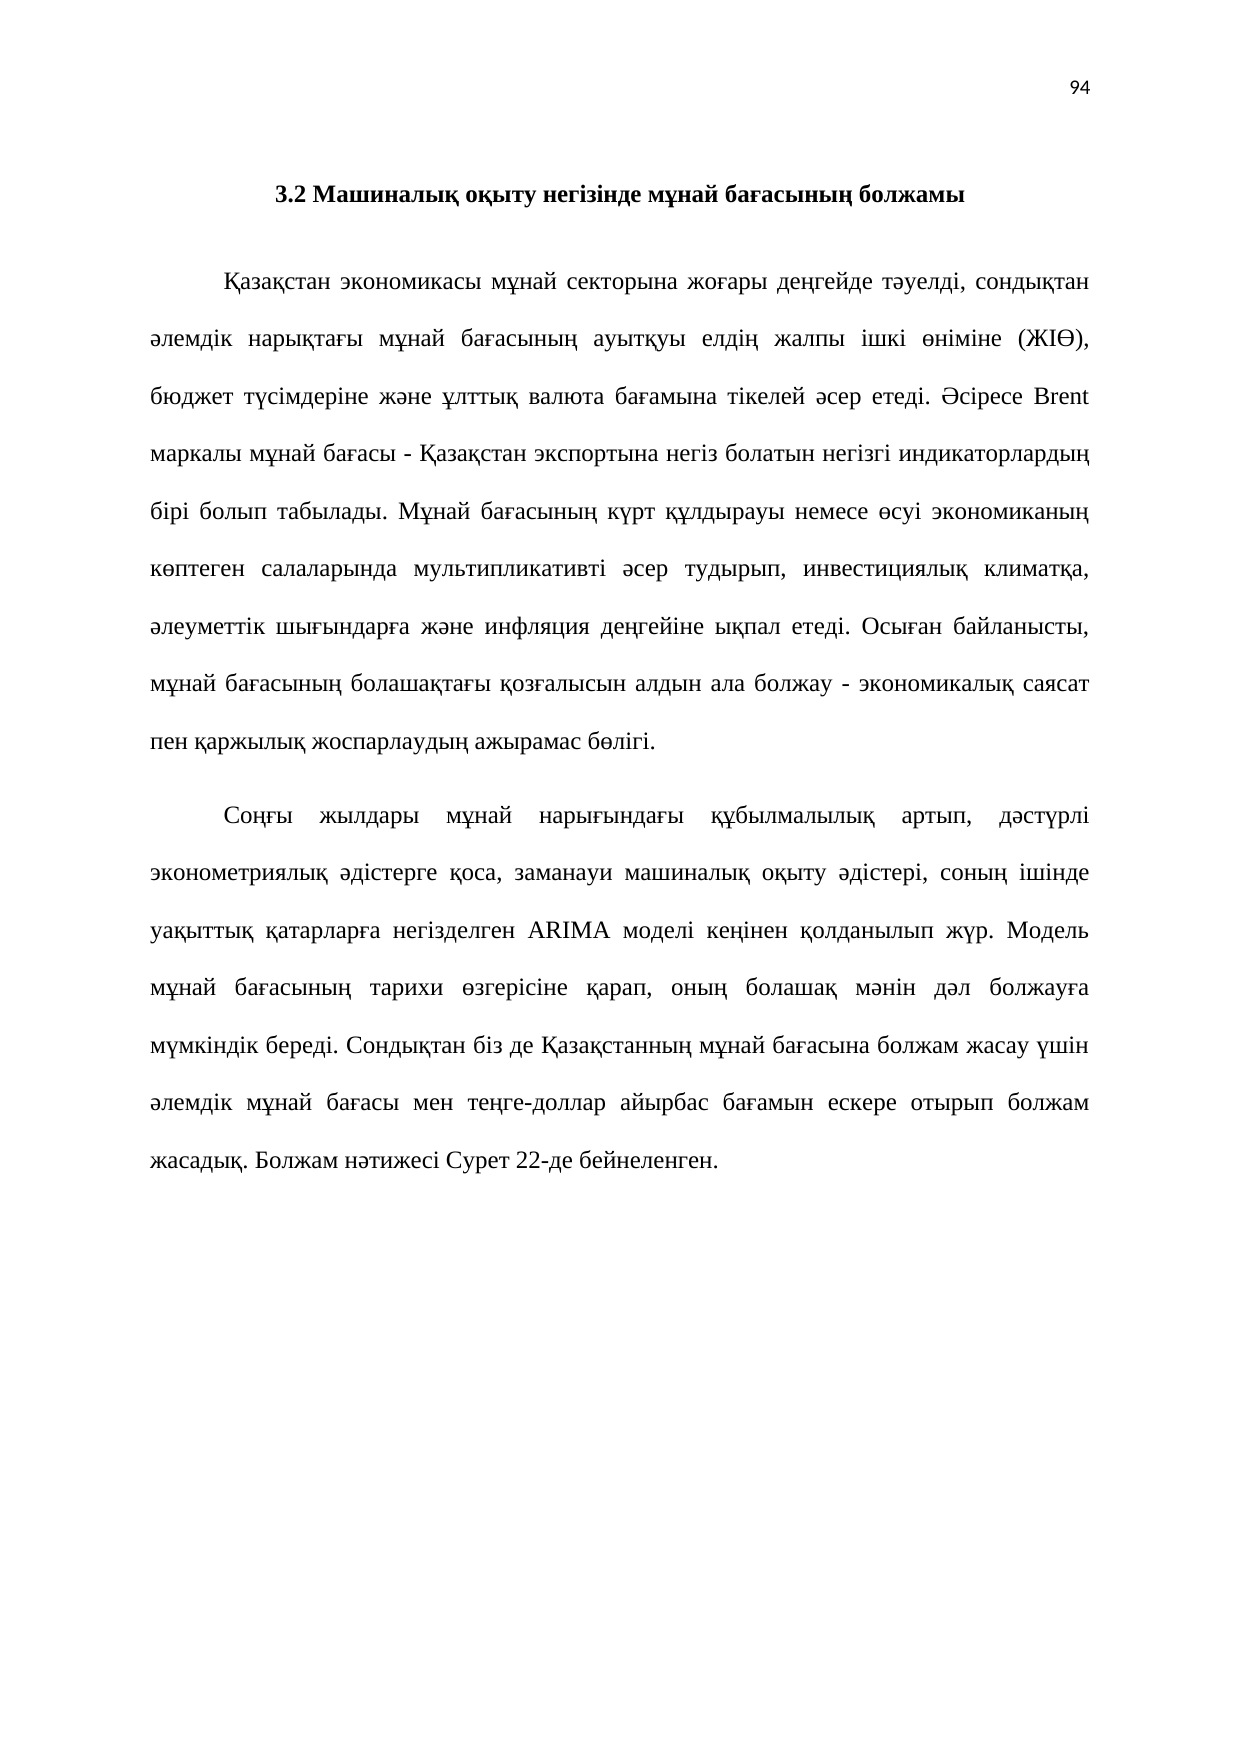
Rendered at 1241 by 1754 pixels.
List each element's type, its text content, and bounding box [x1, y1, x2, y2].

subtitle 3.2 Машиналық оқыту негізінде мұнай бағасының болжамы [150, 179, 1090, 208]
text Қазақстан экономикасы мұнай секторына жоғары деңгейде тәуелді, сондықтан әлемдік нарықтағы мұнай бағасының ауытқуы елдің жалпы ішкі өніміне (ЖІӨ), бюджет түсімдеріне және ұлттық валюта бағамына тікелей әсер етеді. Әсіресе Brent маркалы мұнай бағасы - Қазақстан экспортына негіз болатын негізгі индикаторлардың бірі болып табылады. Мұнай бағасының күрт құлдырауы немесе өсуі экономиканың көптеген салаларында мультипликативті әсер тудырып, инвестициялық климатқа, әлеуметтік шығындарға және инфляция деңгейіне ықпал етеді. Осыған байланысты, мұнай бағасының болашақтағы қозғалысын алдын ала болжау - экономикалық саясат пен қаржылық жоспарлаудың ажырамас бөлігі. [150, 266, 1090, 754]
text Соңғы жылдары мұнай нарығындағы құбылмалылық артып, дәстүрлі эконометриялық әдістерге қоса, заманауи машиналық оқыту әдістері, соның ішінде уақыттық қатарларға негізделген ARIMA моделі кеңінен қолданылып жүр. Модель мұнай бағасының тарихи өзгерісіне қарап, оның болашақ мәнін дәл болжауға мүмкіндік береді. Сондықтан біз де Қазақстанның мұнай бағасына болжам жасау үшін әлемдік мұнай бағасы мен теңге-доллар айырбас бағамын ескере отырып болжам жасадық. Болжам нәтижесі Сурет 22-де бейнеленген. [150, 800, 1090, 1174]
